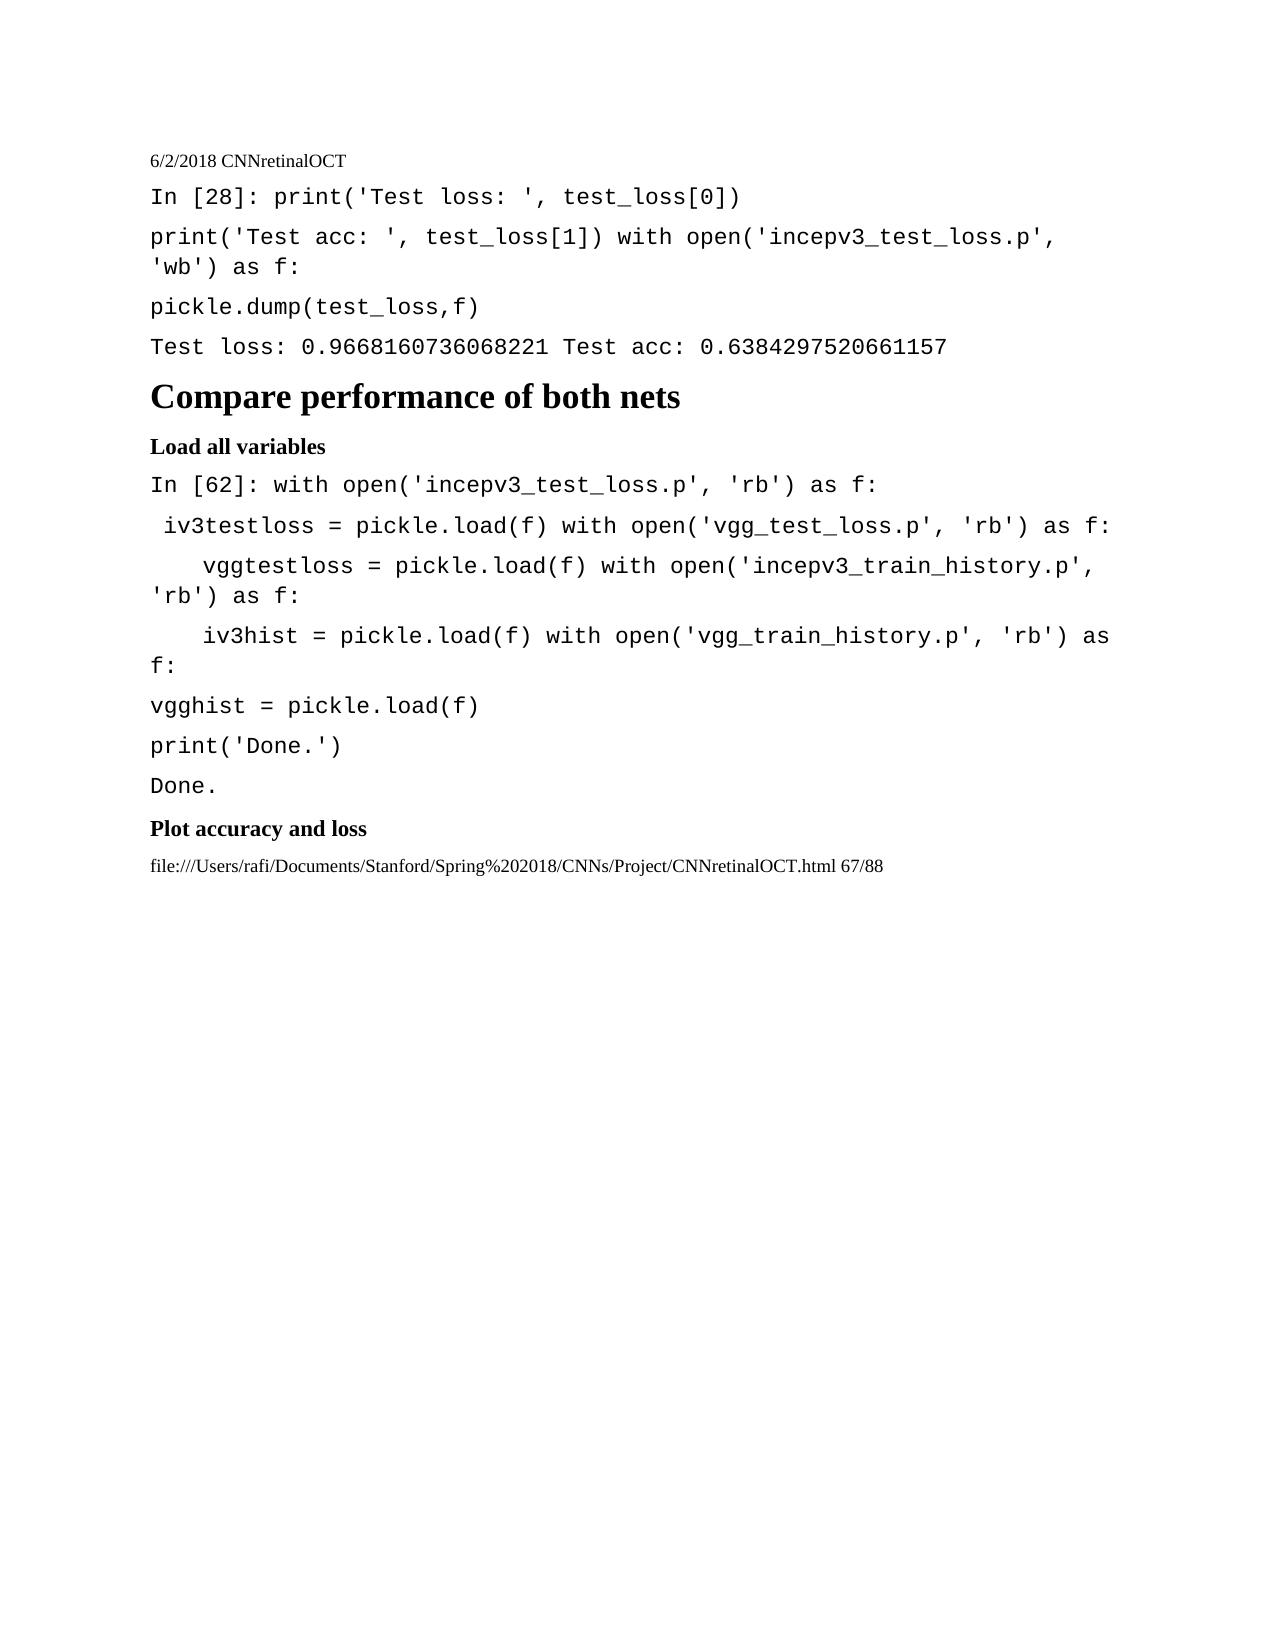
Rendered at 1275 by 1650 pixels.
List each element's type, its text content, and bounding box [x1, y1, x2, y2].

text print('Done.') [150, 734, 1125, 760]
text Test loss: 0.9668160736068221 Test acc: 0.6384297520661157 [150, 336, 1125, 362]
text iv3hist = pickle.load(f) with open('vgg_train_history.p', 'rb') as f: [150, 624, 1125, 680]
text vgghist = pickle.load(f) [150, 694, 1125, 720]
text file:///Users/rafi/Documents/Stanford/Spring%202018/CNNs/Project/CNNretinalOCT.html 67/88 [150, 855, 1125, 877]
text In [62]: with open('incepv3_test_loss.p', 'rb') as f: [150, 474, 1125, 500]
text iv3testloss = pickle.load(f) with open('vgg_test_loss.p', 'rb') as f: [150, 514, 1125, 540]
text In [28]: print('Test loss: ', test_loss[0]) [150, 185, 1125, 211]
text pickle.dump(test_loss,f) [150, 295, 1125, 321]
text Compare performance of both nets [150, 376, 1125, 417]
text Load all variables [150, 433, 1125, 459]
text print('Test acc: ', test_loss[1]) with open('incepv3_test_loss.p', 'wb') as f: [150, 225, 1125, 281]
text Plot accuracy and loss [150, 815, 1125, 841]
text vggtestloss = pickle.load(f) with open('incepv3_train_history.p', 'rb') as f: [150, 554, 1125, 610]
text 6/2/2018 CNNretinalOCT [150, 150, 1125, 172]
text Done. [150, 774, 1125, 801]
